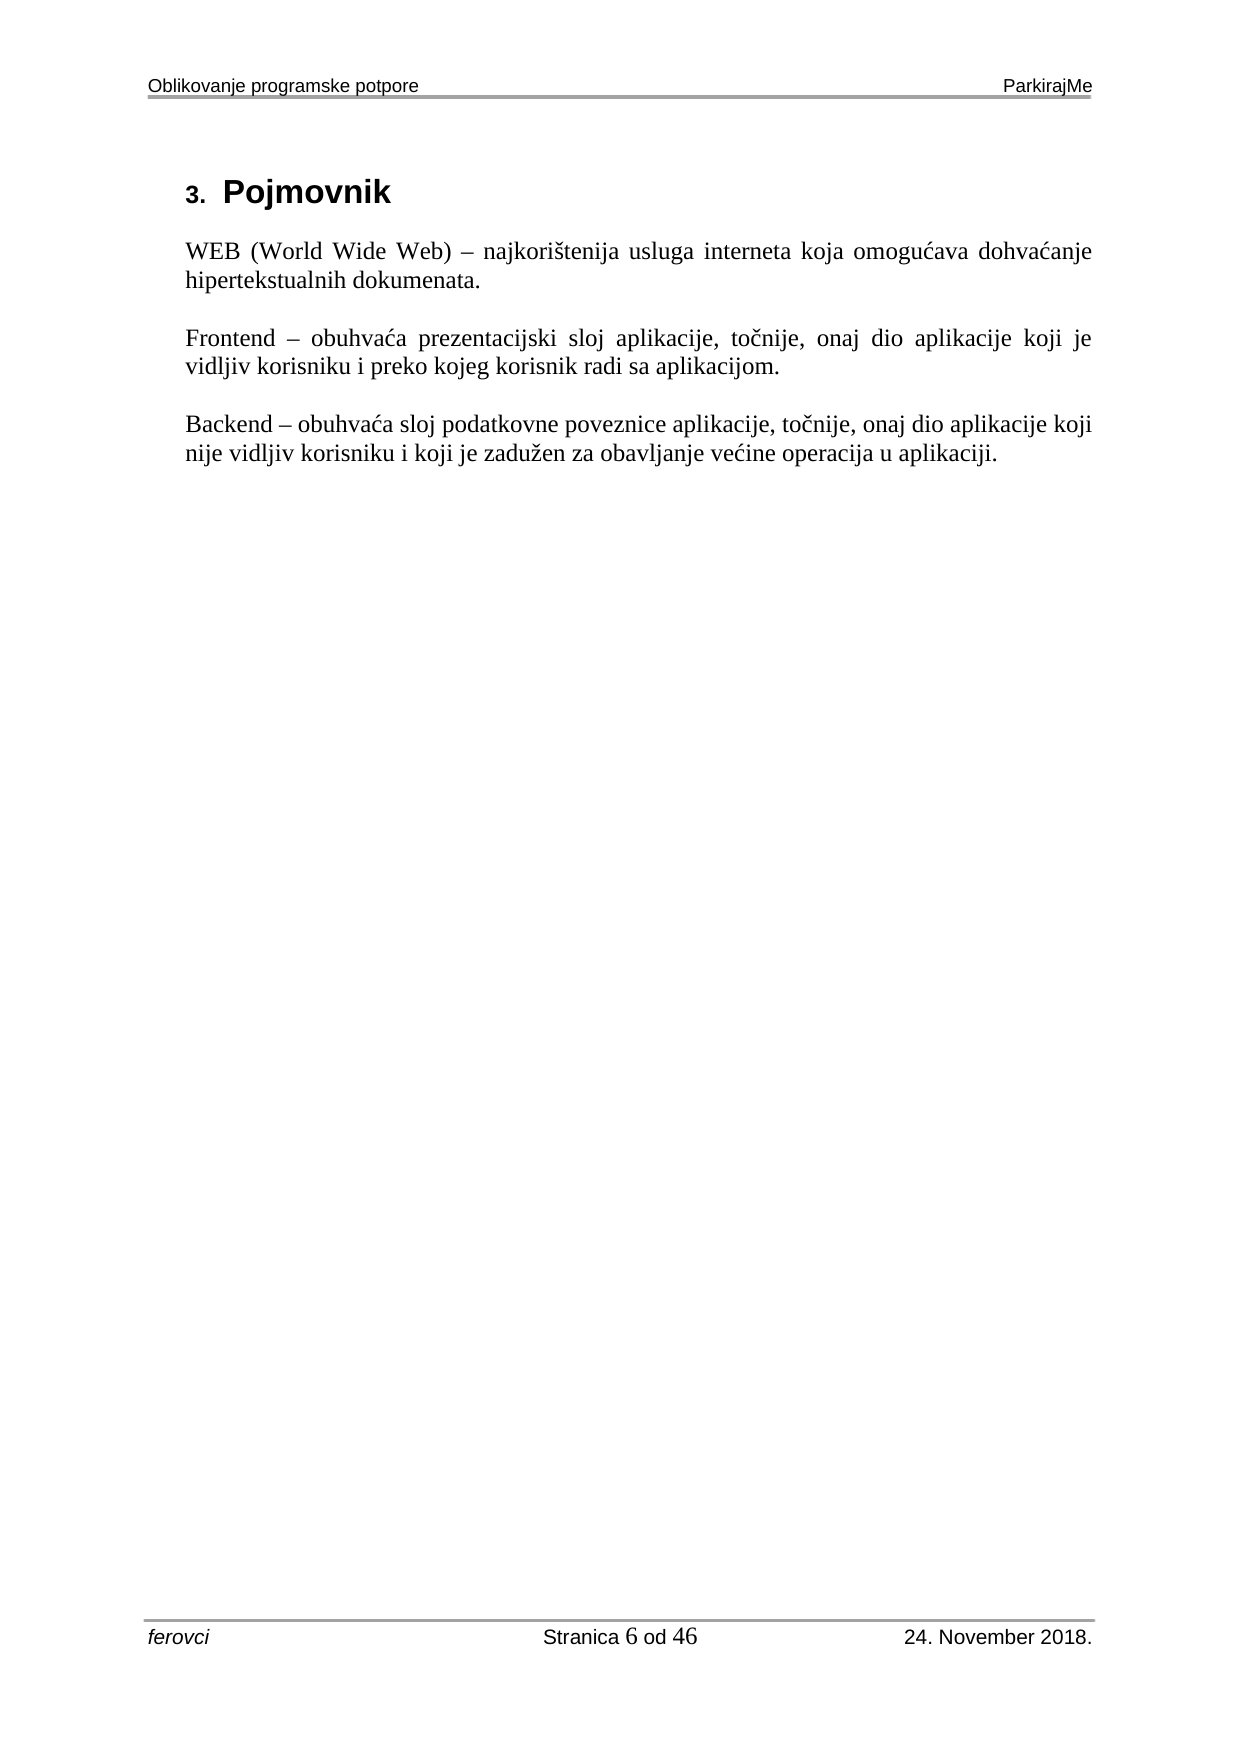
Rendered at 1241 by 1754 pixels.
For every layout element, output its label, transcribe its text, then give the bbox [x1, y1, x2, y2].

text Frontend – obuhvaća prezentacijski sloj aplikacije, točnije, onaj dio aplikacije koji je vidljiv korisniku i preko kojeg korisnik radi sa aplikacijom. [185, 323, 1093, 380]
text Backend – obuhvaća sloj podatkovne poveznice aplikacije, točnije, onaj dio aplikacije koji nije vidljiv korisniku i koji je zadužen za obavljanje većine operacija u aplikaciji. [185, 409, 1093, 466]
text WEB (World Wide Web) – najkorištenija usluga interneta koja omogućava dohvaćanje hipertekstualnih dokumenata. [185, 236, 1093, 294]
picture [147, 95, 1092, 99]
subtitle Pojmovnik [185, 173, 1093, 211]
